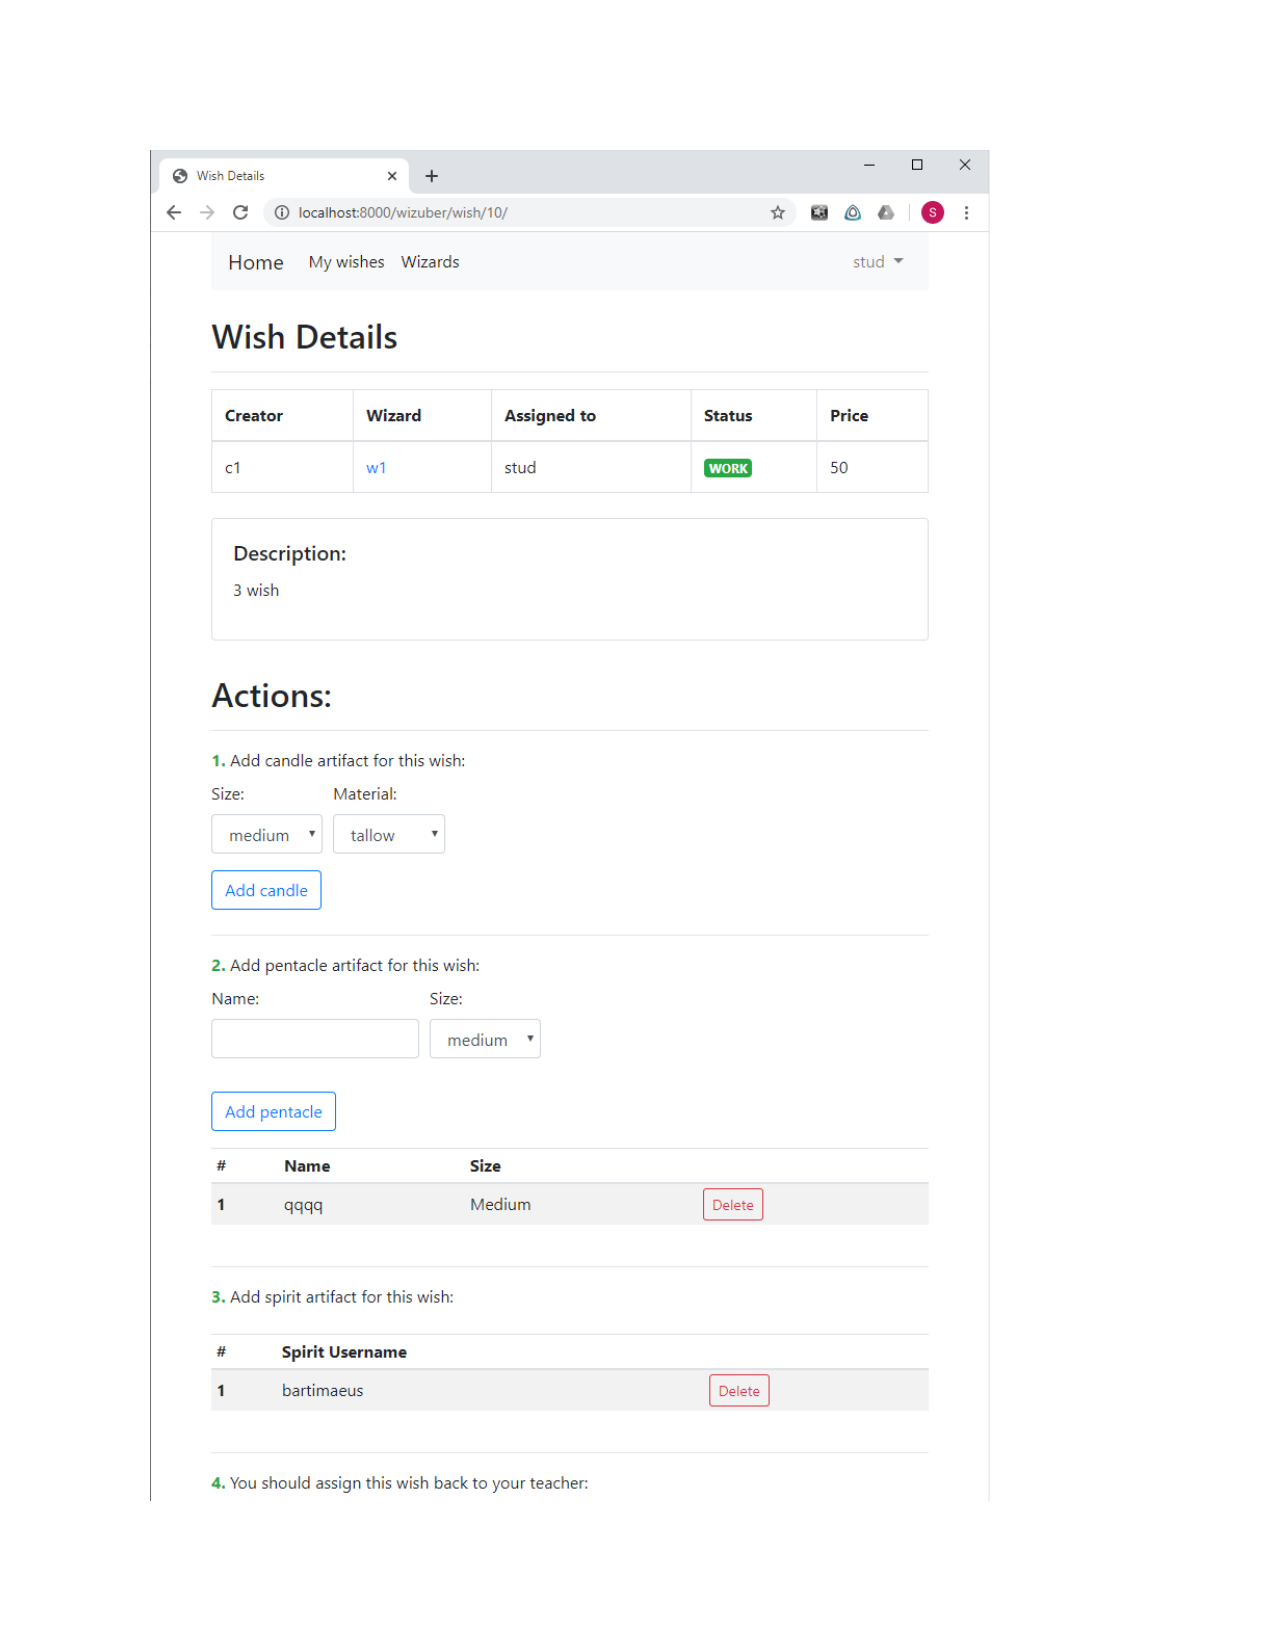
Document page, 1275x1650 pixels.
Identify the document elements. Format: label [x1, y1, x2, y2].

picture [150, 150, 990, 1501]
